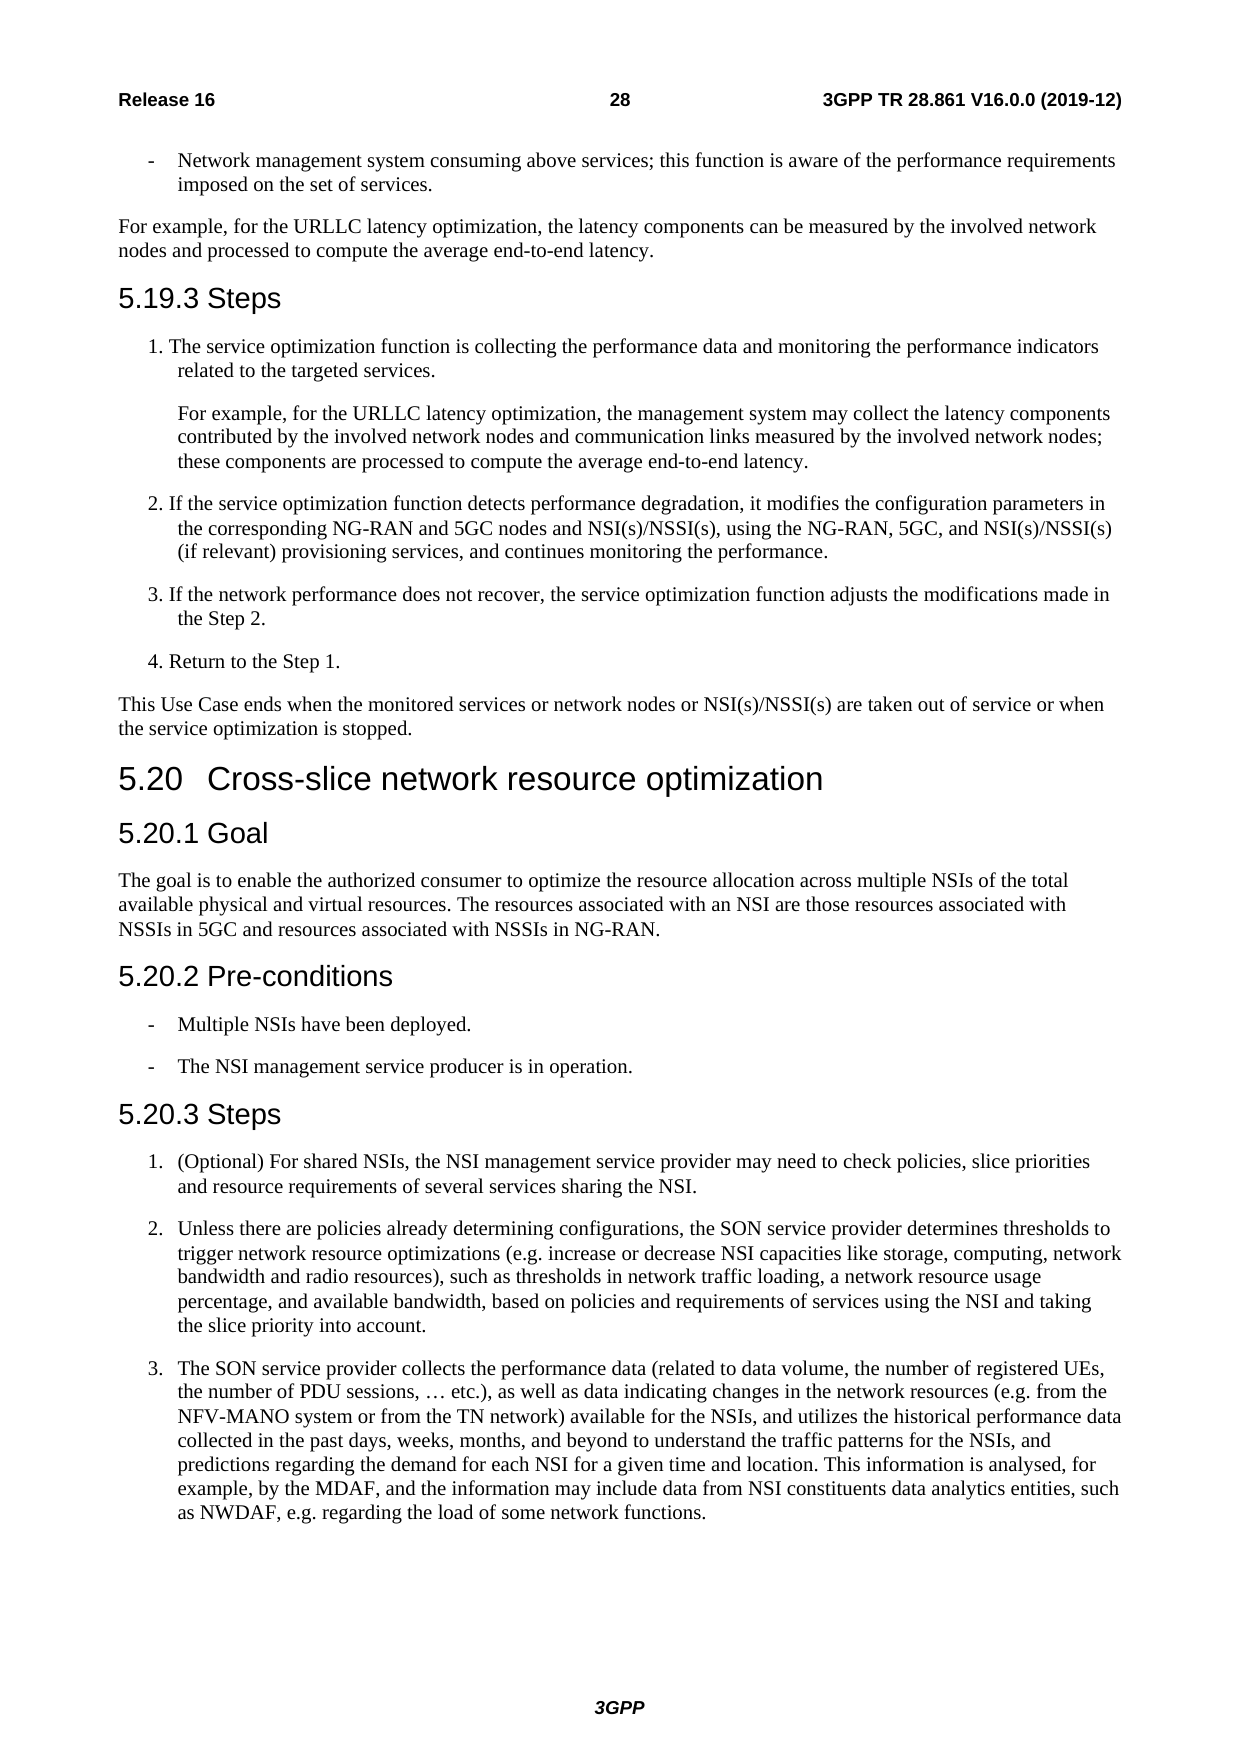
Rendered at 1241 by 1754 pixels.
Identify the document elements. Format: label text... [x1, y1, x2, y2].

text - Multiple NSIs have been deployed. [148, 1012, 1122, 1036]
text - Network management system consuming above services; this function is aware of the performance requirements imposed on the set of services. [148, 147, 1122, 196]
text 3. The SON service provider collects the performance data (related to data volume, the number of registered UEs, the number of PDU sessions, … etc.), as well as data indicating changes in the network resources (e.g. from the NFV-MANO system or from the TN network) available for the NSIs, and utilizes the historical performance data collected in the past days, weeks, months, and beyond to understand the traffic patterns for the NSIs, and predictions regarding the demand for each NSI for a given time and location. This information is analysed, for example, by the MDAF, and the information may include data from NSI constituents data analytics entities, such as NWDAF, e.g. regarding the load of some network functions. [148, 1355, 1122, 1524]
text 2. If the service optimization function detects performance degradation, it modifies the configuration parameters in the corresponding NG-RAN and 5GC nodes and NSI(s)/NSSI(s), using the NG-RAN, 5GC, and NSI(s)/NSSI(s) (if relevant) provisioning services, and continues monitoring the performance. [148, 491, 1122, 563]
text 4. Return to the Step 1. [148, 649, 1122, 673]
text 1. (Optional) For shared NSIs, the NSI management service provider may need to check policies, slice priorities and resource requirements of several services sharing the NSI. [148, 1149, 1122, 1198]
text For example, for the URLLC latency optimization, the management system may collect the latency components contributed by the involved network nodes and communication links measured by the involved network nodes; these components are processed to compute the average end-to-end latency. [148, 400, 1122, 473]
subtitle 5.20.1 Goal [118, 816, 1122, 849]
text - The NSI management service producer is in operation. [148, 1054, 1122, 1078]
text For example, for the URLLC latency optimization, the latency components can be measured by the involved network nodes and processed to compute the average end-to-end latency. [118, 214, 1122, 262]
subtitle 5.19.3 Steps [118, 281, 1122, 315]
text This Use Case ends when the monitored services or network nodes or NSI(s)/NSSI(s) are taken out of service or when the service optimization is stopped. [118, 692, 1122, 740]
subtitle 5.20 Cross-slice network resource optimization [118, 759, 1122, 797]
subtitle 5.20.2 Pre-conditions [118, 959, 1122, 993]
text 3. If the network performance does not recover, the service optimization function adjusts the modifications made in the Step 2. [148, 582, 1122, 630]
subtitle 5.20.3 Steps [118, 1097, 1122, 1131]
text 1. The service optimization function is collecting the performance data and monitoring the performance indicators related to the targeted services. [148, 333, 1122, 382]
text 2. Unless there are policies already determining configurations, the SON service provider determines thresholds to trigger network resource optimizations (e.g. increase or decrease NSI capacities like storage, computing, network bandwidth and radio resources), such as thresholds in network traffic loading, a network resource usage percentage, and available bandwidth, based on policies and requirements of services using the NSI and taking the slice priority into account. [148, 1216, 1122, 1337]
text The goal is to enable the authorized consumer to optimize the resource allocation across multiple NSIs of the total available physical and virtual resources. The resources associated with an NSI are those resources associated with NSSIs in 5GC and resources associated with NSSIs in NG-RAN. [118, 868, 1122, 941]
